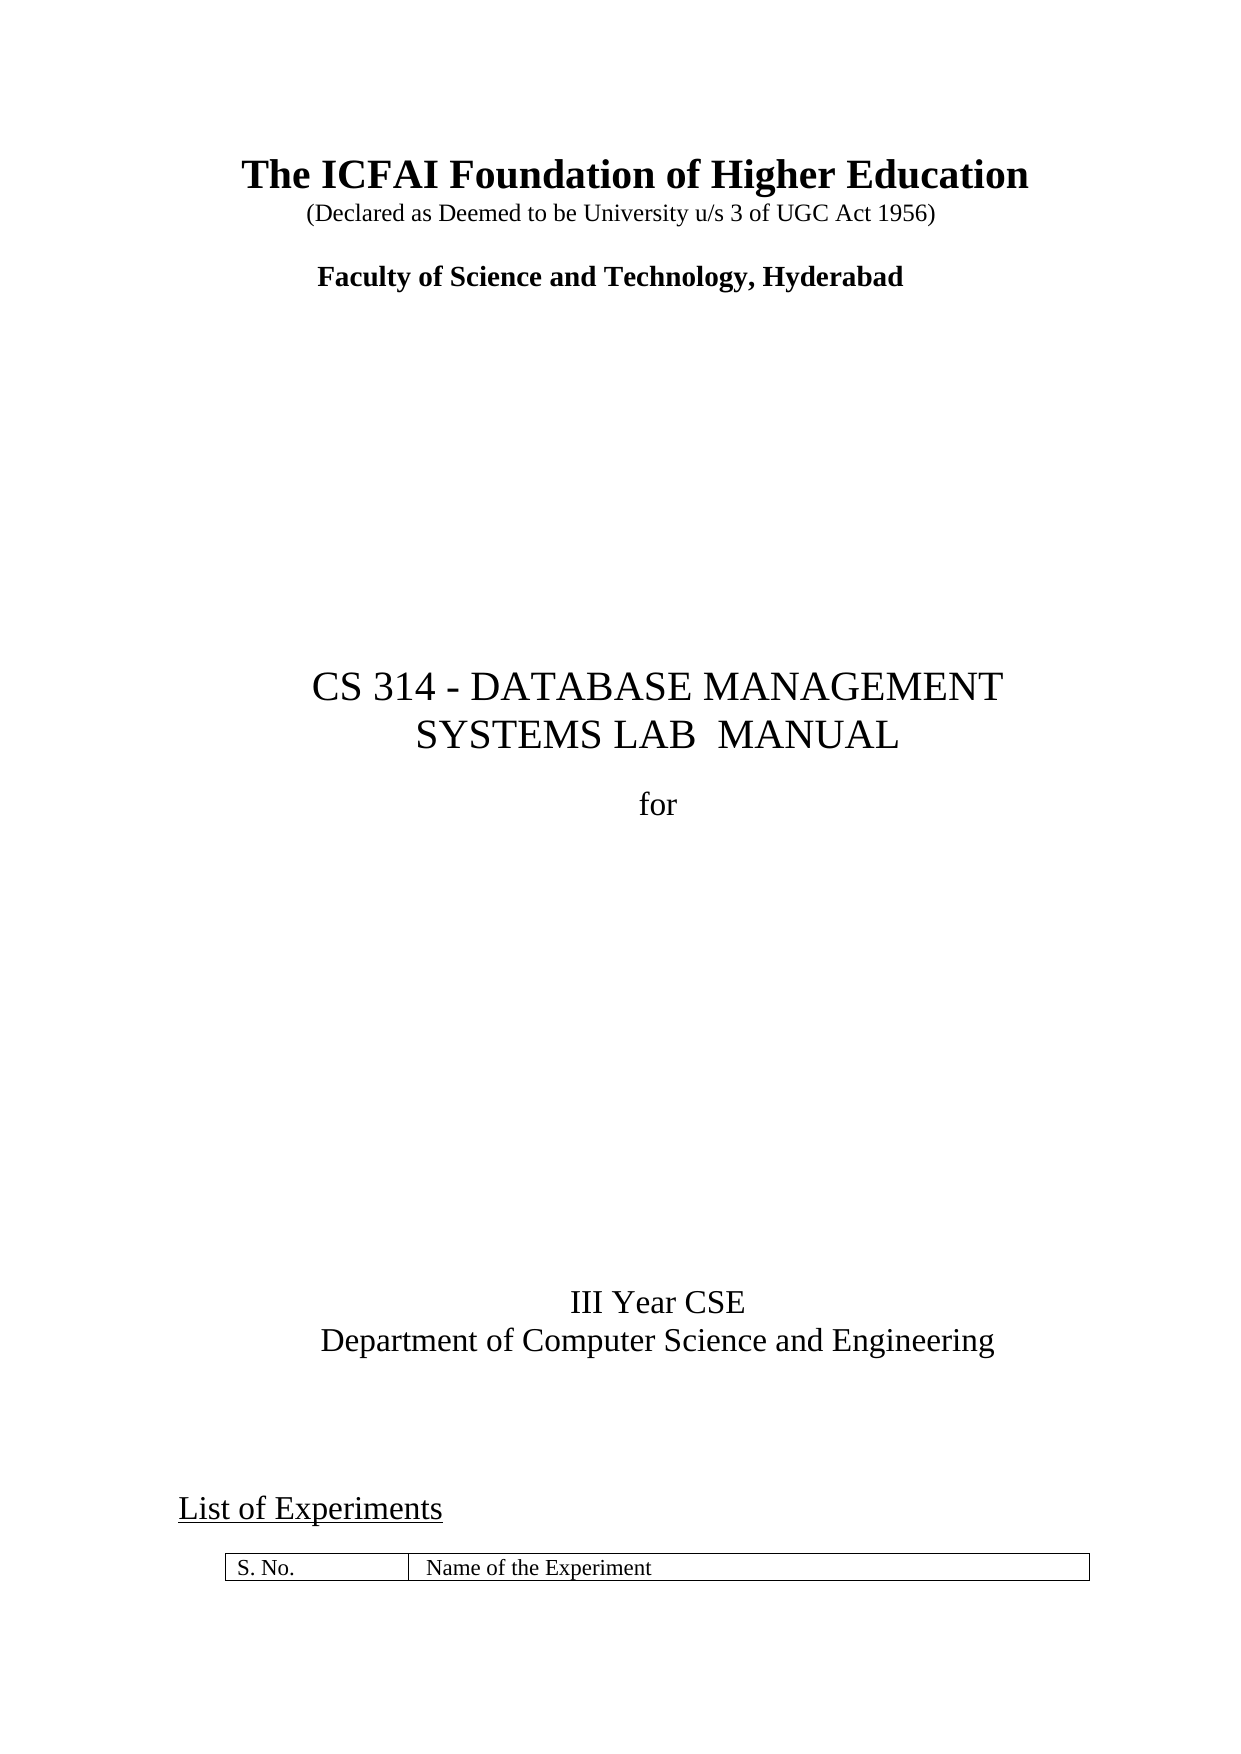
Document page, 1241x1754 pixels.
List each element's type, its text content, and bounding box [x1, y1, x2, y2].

table_header Name of the Experiment [409, 1554, 1089, 1580]
text III Year CSE [225, 1282, 1090, 1321]
text Faculty of Science and Technology, Hyderabad [176, 259, 1045, 293]
text CS 314 - DATABASE MANAGEMENT SYSTEMS LAB MANUAL [225, 662, 1090, 758]
text The ICFAI Foundation of Higher Education [176, 150, 1045, 198]
table_header S. No. [226, 1554, 408, 1580]
text List of Experiments [178, 1488, 1090, 1527]
text (Declared as Deemed to be University u/s 3 of UGC Act 1956) [150, 198, 1090, 227]
text Department of Computer Science and Engineering [225, 1321, 1090, 1359]
text for [225, 784, 1090, 822]
